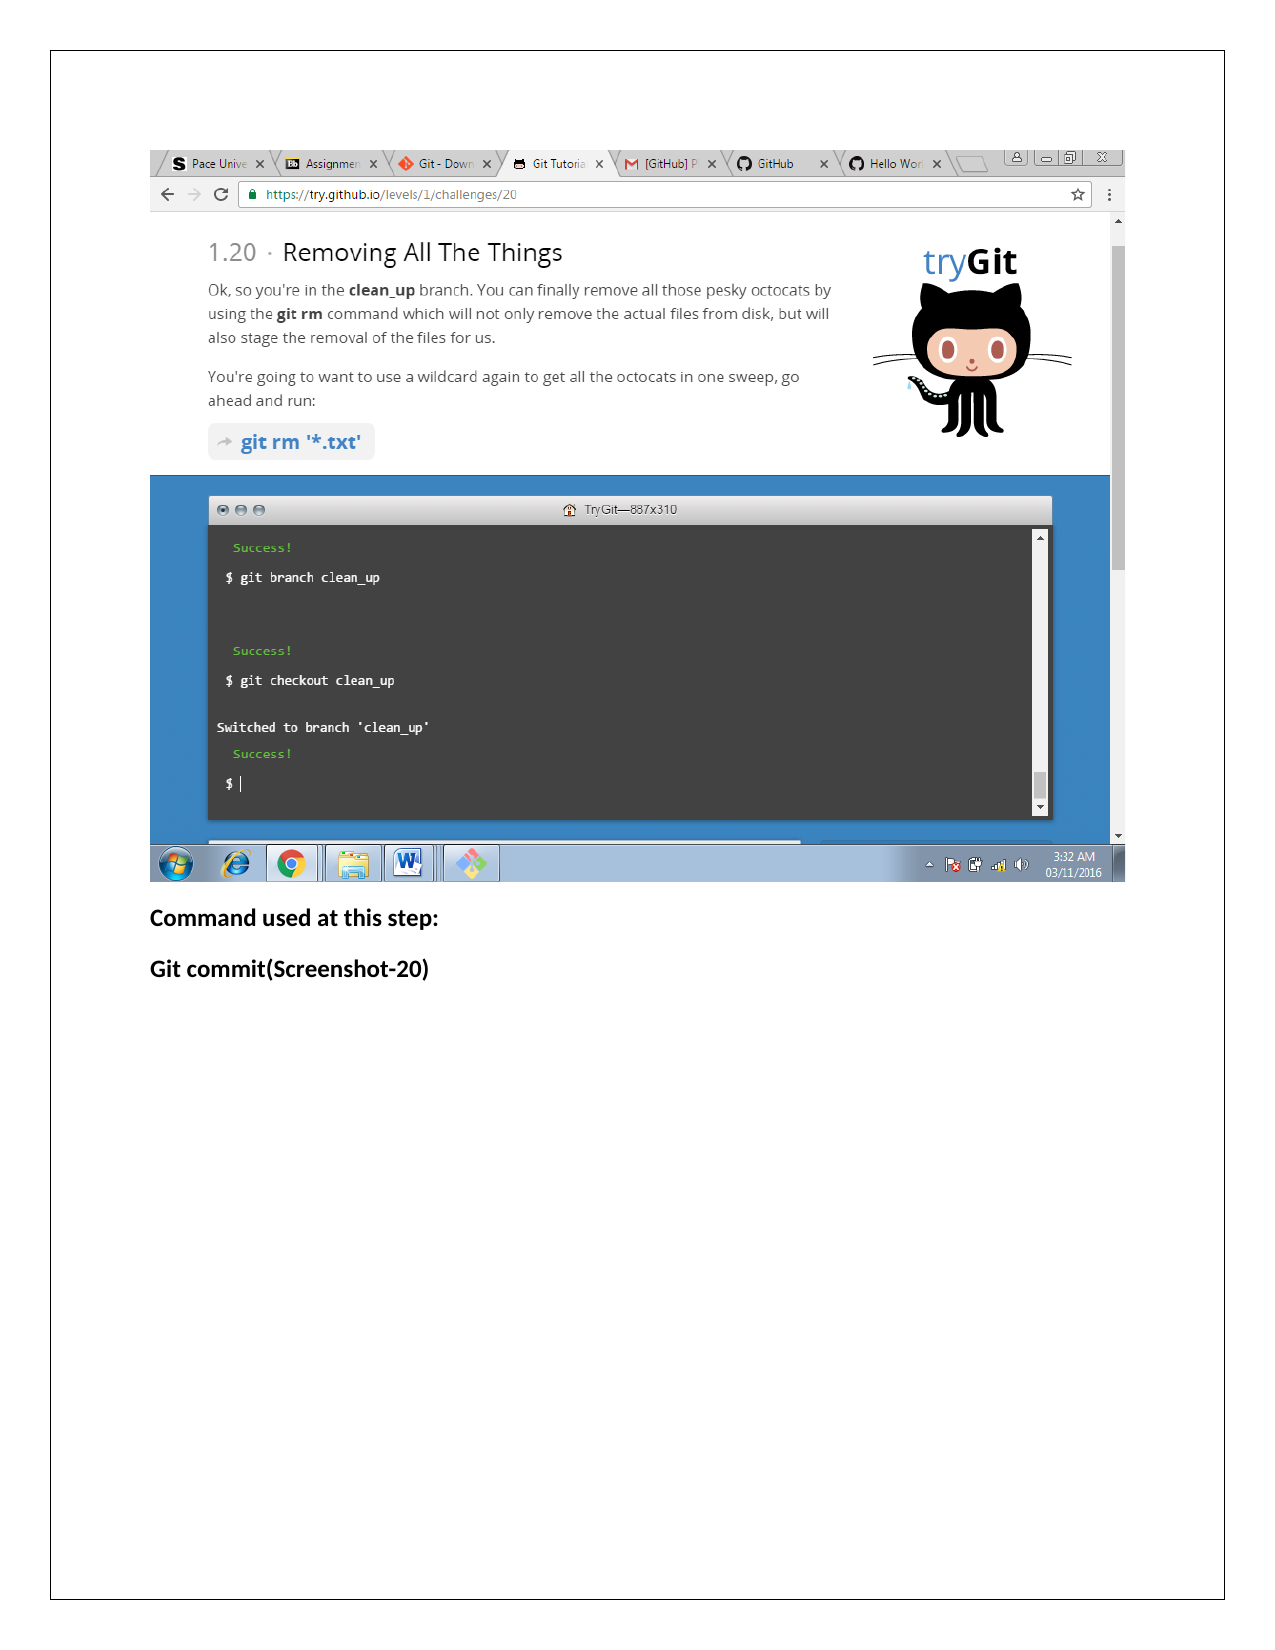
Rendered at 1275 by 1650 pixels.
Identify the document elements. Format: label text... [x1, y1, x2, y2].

picture [150, 150, 1125, 882]
text Command used at this step: [150, 902, 1125, 933]
text Git commit(Screenshot-20) [150, 953, 1125, 984]
